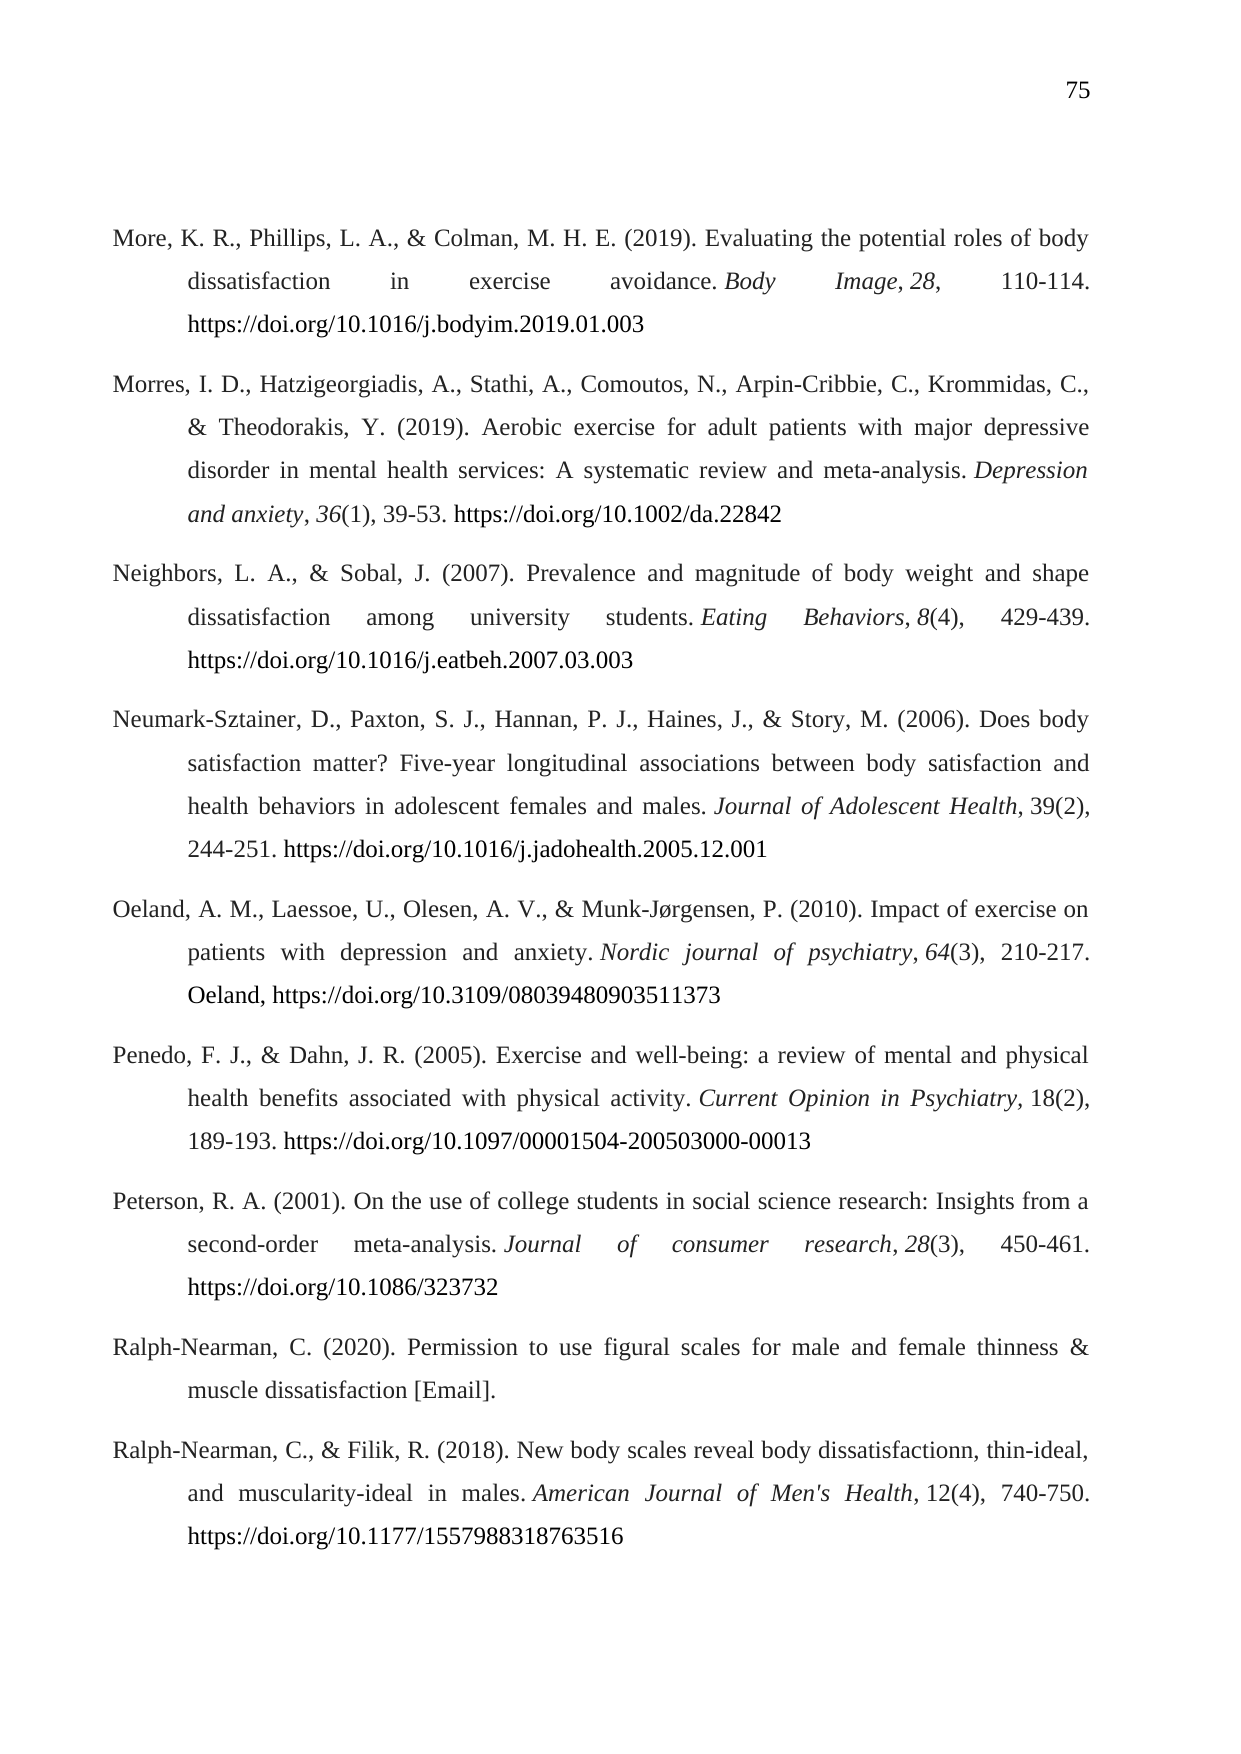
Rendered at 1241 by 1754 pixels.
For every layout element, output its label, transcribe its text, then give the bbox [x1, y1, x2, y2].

text Peterson, R. A. (2001). On the use of college students in social science research: Insights from a second-order meta-analysis. Journal of consumer research, 28(3), 450-461. https://doi.org/10.1086/323732 [112, 1186, 1090, 1301]
text Morres, I. D., Hatzigeorgiadis, A., Stathi, A., Comoutos, N., Arpin‐Cribbie, C., Krommidas, C., & Theodorakis, Y. (2019). Aerobic exercise for adult patients with major depressive disorder in mental health services: A systematic review and meta‐analysis. Depression and anxiety, 36(1), 39-53. https://doi.org/10.1002/da.22842 [112, 369, 1090, 527]
text Ralph-Nearman, C., & Filik, R. (2018). New body scales reveal body dissatisfactionn, thin-ideal, and muscularity-ideal in males. American Journal of Men's Health, 12(4), 740-750. https://doi.org/10.1177/1557988318763516 [112, 1435, 1090, 1550]
text More, K. R., Phillips, L. A., & Colman, M. H. E. (2019). Evaluating the potential roles of body dissatisfaction in exercise avoidance. Body Image, 28, 110-114. https://doi.org/10.1016/j.bodyim.2019.01.003 [112, 223, 1090, 338]
text Ralph-Nearman, C. (2020). Permission to use figural scales for male and female thinness & muscle dissatisfaction [Email]. [112, 1332, 1090, 1404]
text Oeland, A. M., Laessoe, U., Olesen, A. V., & Munk-Jørgensen, P. (2010). Impact of exercise on patients with depression and anxiety. Nordic journal of psychiatry, 64(3), 210-217. Oeland, https://doi.org/10.3109/08039480903511373 [112, 894, 1090, 1009]
text Penedo, F. J., & Dahn, J. R. (2005). Exercise and well-being: a review of mental and physical health benefits associated with physical activity. Current Opinion in Psychiatry, 18(2), 189-193. https://doi.org/10.1097/00001504-200503000-00013 [112, 1040, 1090, 1155]
text Neumark-Sztainer, D., Paxton, S. J., Hannan, P. J., Haines, J., & Story, M. (2006). Does body satisfaction matter? Five-year longitudinal associations between body satisfaction and health behaviors in adolescent females and males. Journal of Adolescent Health, 39(2), 244-251. https://doi.org/10.1016/j.jadohealth.2005.12.001 [112, 704, 1090, 863]
text Neighbors, L. A., & Sobal, J. (2007). Prevalence and magnitude of body weight and shape dissatisfaction among university students. Eating Behaviors, 8(4), 429-439. https://doi.org/10.1016/j.eatbeh.2007.03.003 [112, 558, 1090, 673]
